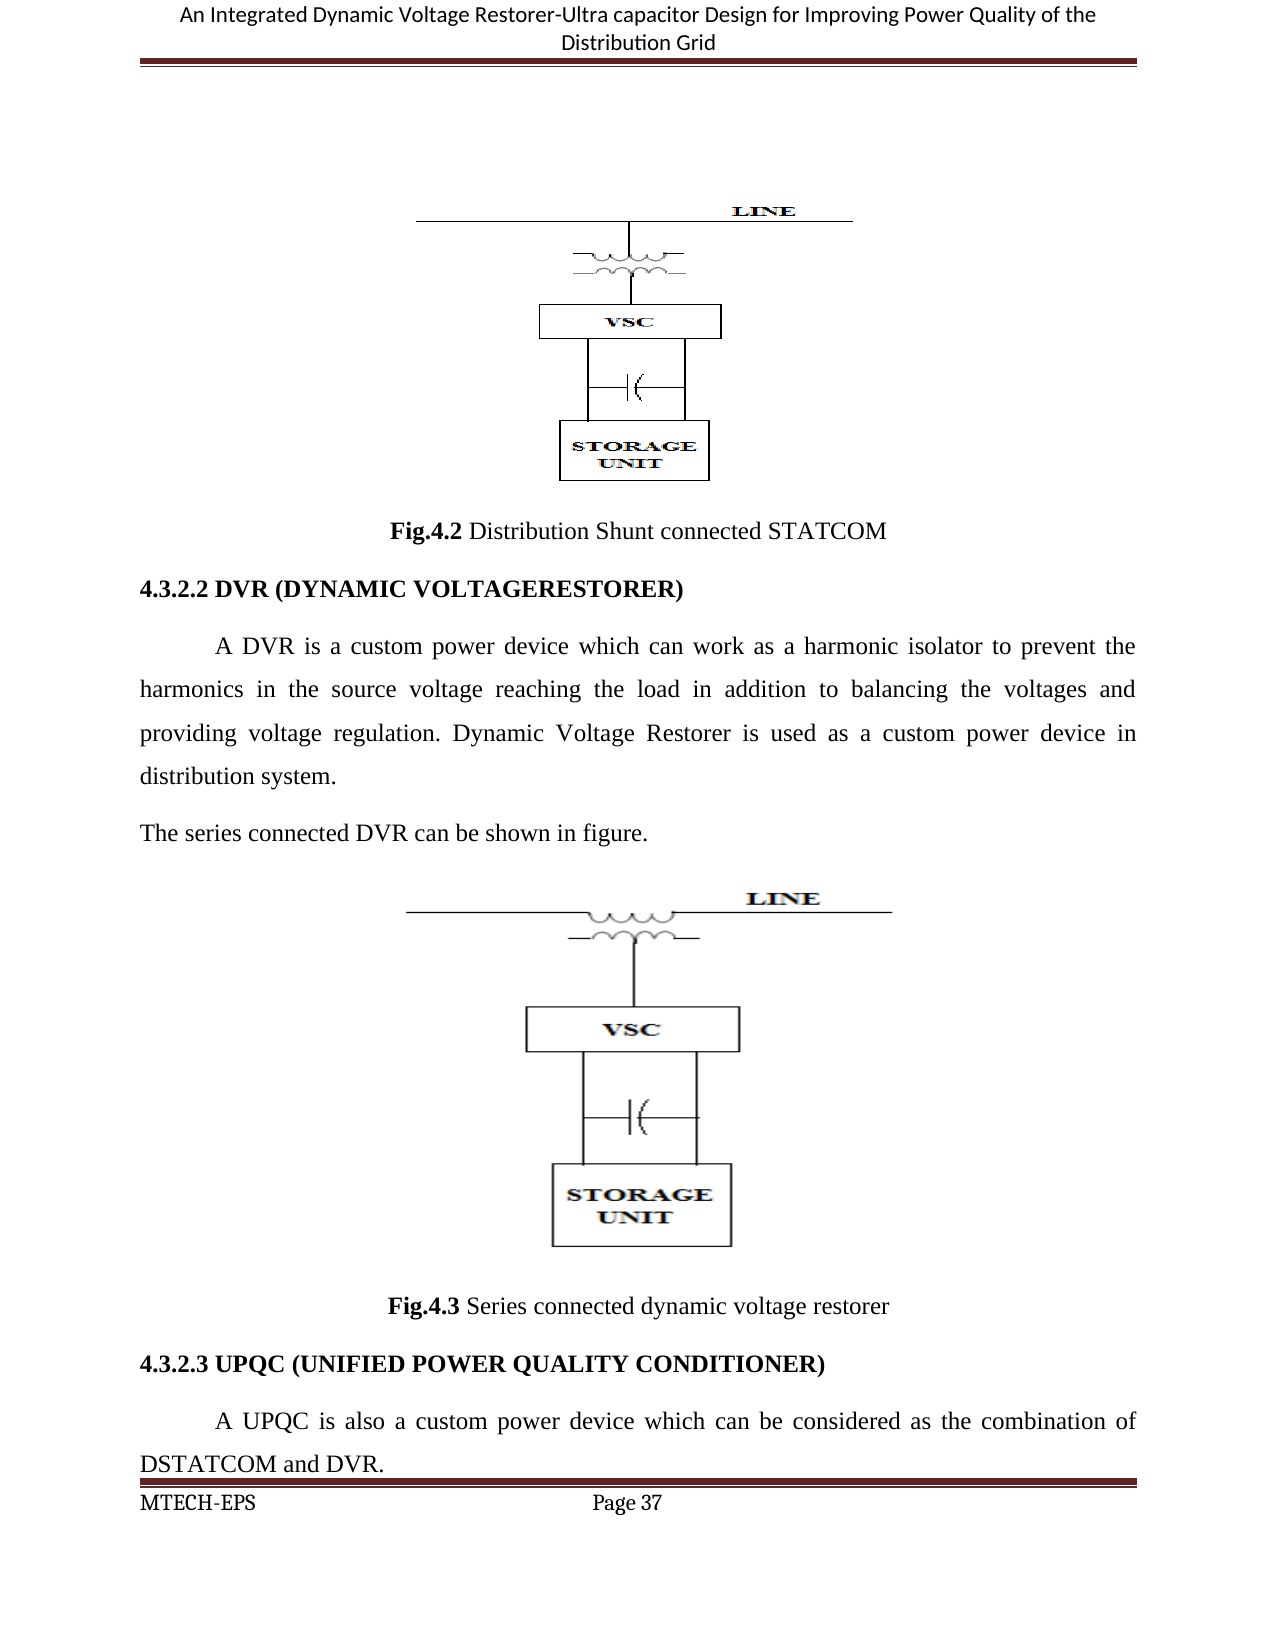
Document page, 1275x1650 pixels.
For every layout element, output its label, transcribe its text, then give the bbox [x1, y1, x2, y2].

text The series connected DVR can be shown in figure. [139, 818, 1137, 847]
text 4.3.2.2 DVR (DYNAMIC VOLTAGERESTORER) [139, 574, 1137, 603]
text A UPQC is also a custom power device which can be considered as the combination of DSTATCOM and DVR. [139, 1406, 1137, 1478]
text Fig.4.3 Series connected dynamic voltage restorer [139, 1291, 1137, 1320]
picture [358, 876, 919, 1263]
picture [385, 201, 892, 488]
text Fig.4.2 Distribution Shunt connected STATCOM [139, 516, 1137, 545]
text A DVR is a custom power device which can work as a harmonic isolator to prevent the harmonics in the source voltage reaching the load in addition to balancing the voltages and providing voltage regulation. Dynamic Voltage Restorer is used as a custom power device in distribution system. [139, 631, 1137, 789]
text 4.3.2.3 UPQC (UNIFIED POWER QUALITY CONDITIONER) [139, 1349, 1137, 1377]
